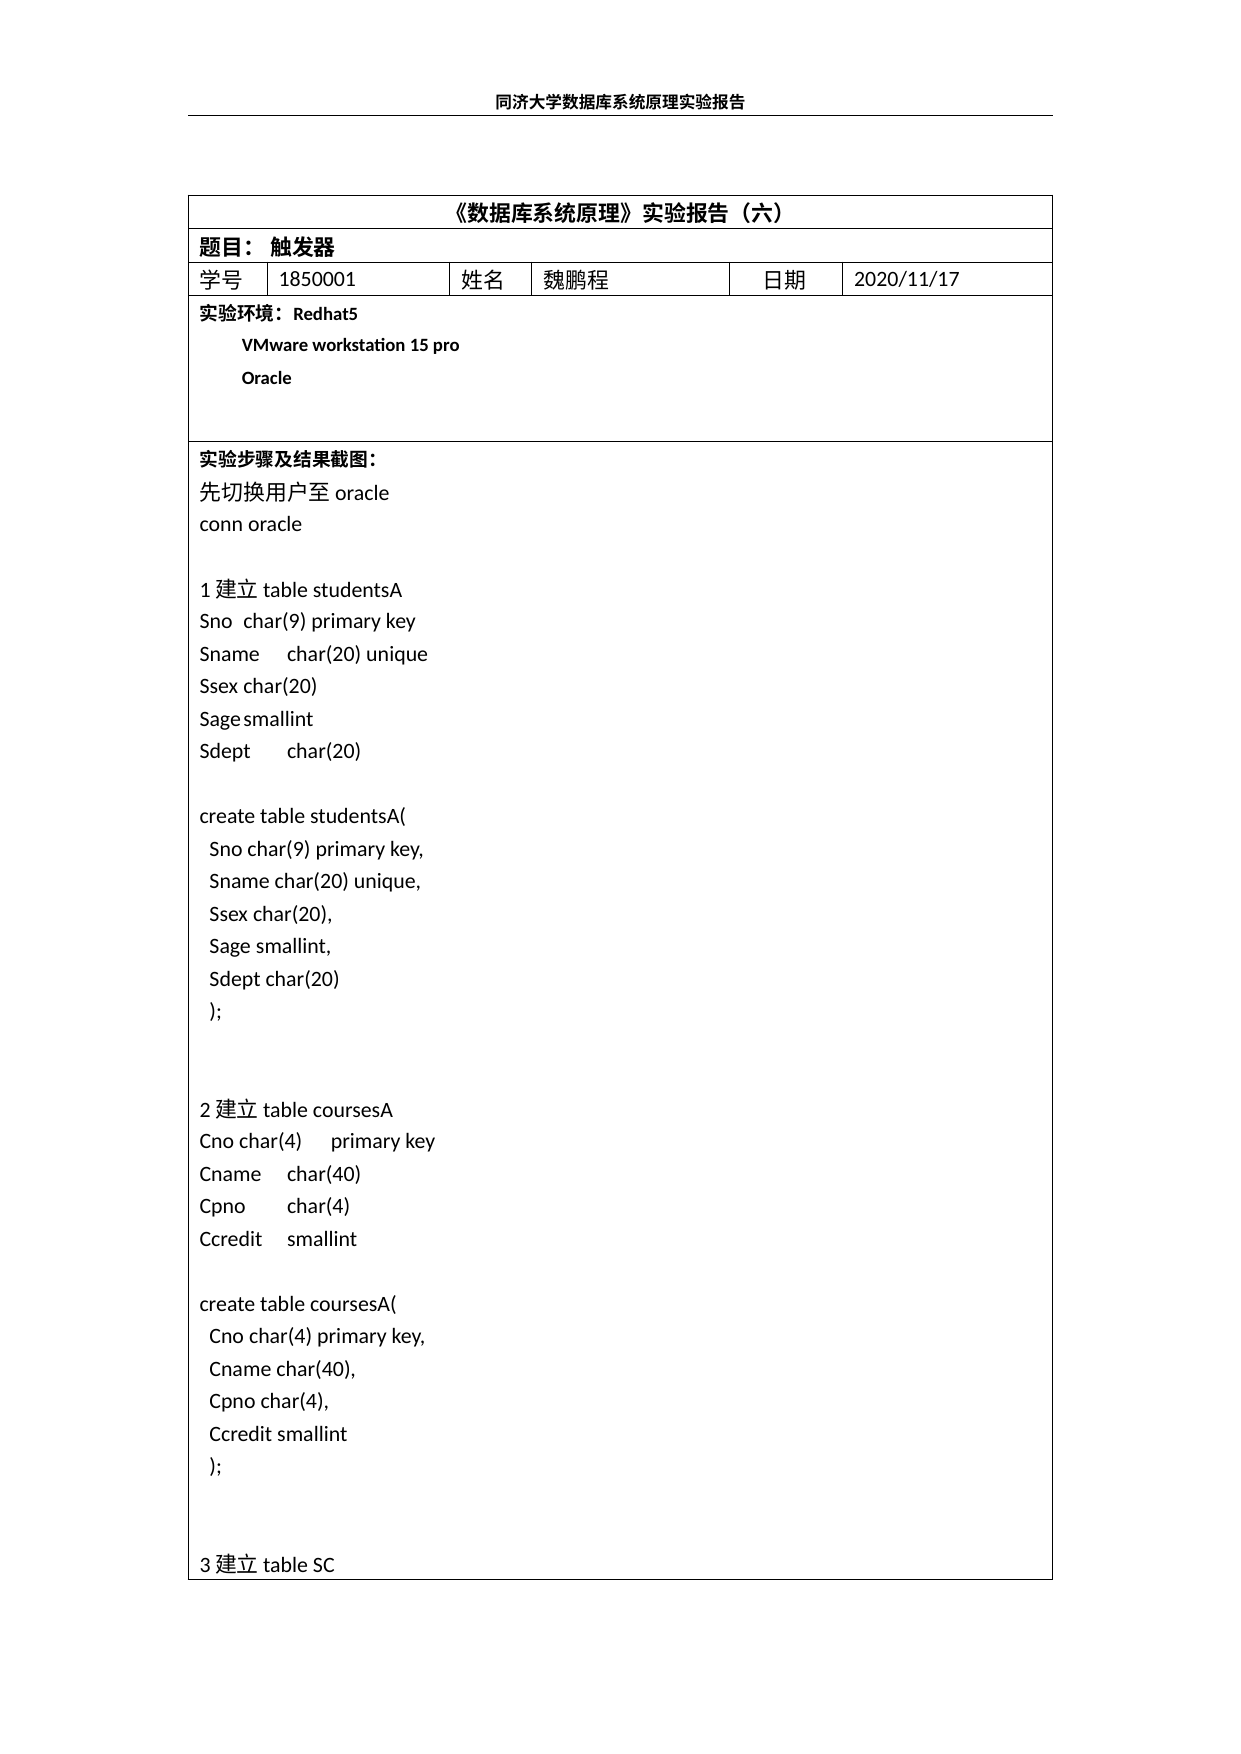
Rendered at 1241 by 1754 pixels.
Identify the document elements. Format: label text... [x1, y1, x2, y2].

table_cell 实验环境：Redhat5 VMware workstation 15 pro Oracle [189, 296, 1052, 441]
table_cell 魏鹏程 [532, 263, 729, 295]
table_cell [189, 442, 1052, 1579]
table_cell 姓名 [450, 263, 531, 295]
table_cell 题目： 触发器 [189, 229, 1052, 262]
table_cell 学号 [189, 263, 267, 295]
table_cell 1850001 [268, 263, 449, 295]
table_cell 日期 [730, 263, 842, 295]
table_header 《数据库系统原理》实验报告（六） [189, 196, 1052, 228]
table_cell 2020/11/17 [843, 263, 1052, 295]
